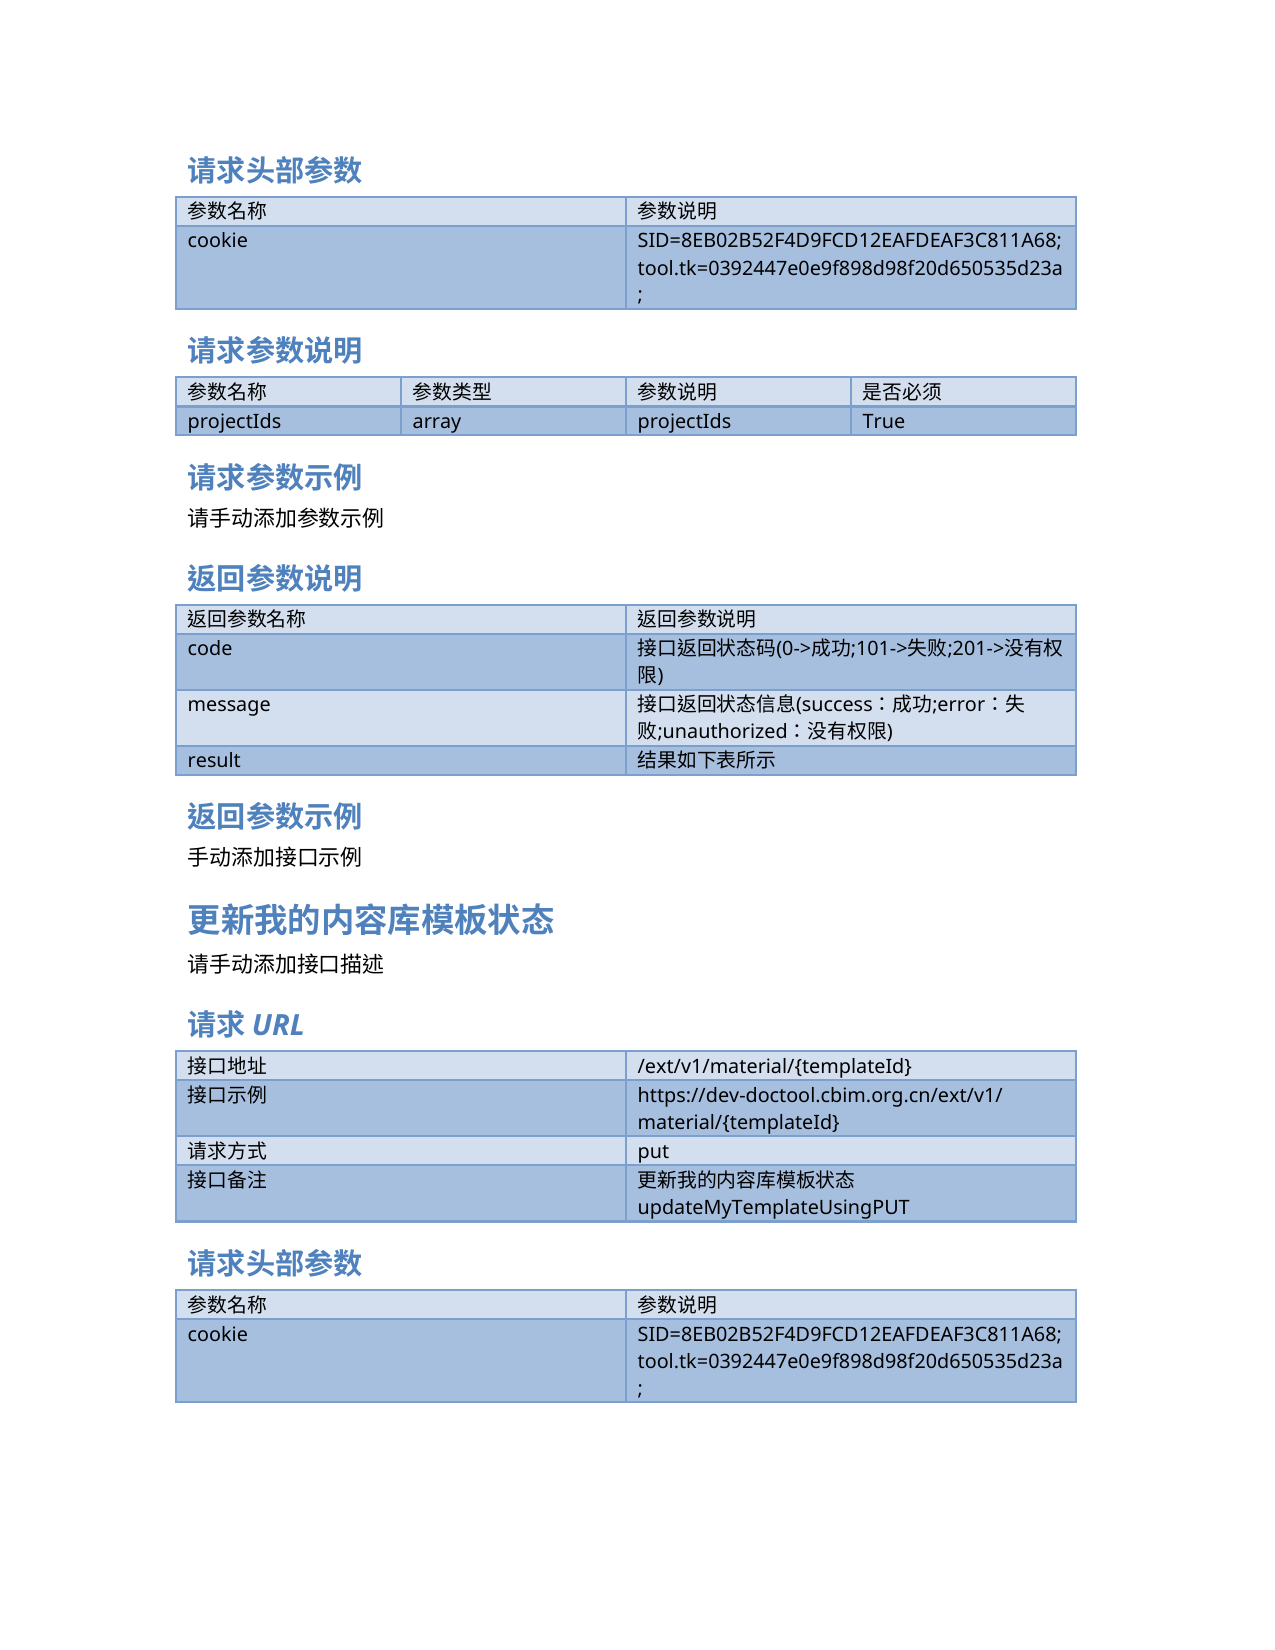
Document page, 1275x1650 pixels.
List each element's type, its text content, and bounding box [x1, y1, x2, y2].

table_cell 接口示例 [177, 1081, 625, 1135]
table_cell https://dev-doctool.cbim.org.cn/ext/v1/material/{templateId} [627, 1081, 1075, 1135]
table_header /ext/v1/material/{templateId} [627, 1052, 1075, 1079]
subtitle 请求头部参数 [187, 150, 1087, 190]
table_header 参数说明 [627, 198, 1075, 225]
table_header 返回参数说明 [627, 606, 1075, 633]
table_cell 请求方式 [177, 1137, 625, 1164]
table_header 接口地址 [177, 1052, 625, 1079]
subtitle 请求参数说明 [187, 331, 1087, 370]
table_header 参数类型 [402, 378, 625, 405]
table_cell cookie [177, 227, 625, 308]
subtitle 返回参数示例 [187, 797, 1087, 836]
text 请手动添加接口描述 [187, 949, 1087, 979]
table_cell 接口返回状态信息(success：成功;error：失败;unauthorized：没有权限) [627, 691, 1075, 745]
table_header 参数说明 [627, 1291, 1075, 1318]
subtitle 返回参数说明 [187, 558, 1087, 598]
subtitle 请求参数示例 [187, 457, 1087, 497]
table_cell projectIds [177, 408, 400, 434]
table_cell message [177, 691, 625, 745]
table_header 参数名称 [177, 198, 625, 225]
text 请手动添加参数示例 [187, 503, 1087, 533]
table_cell SID=8EB02B52F4D9FCD12EAFDEAF3C811A68; tool.tk=0392447e0e9f898d98f20d650535d23a; [627, 1320, 1075, 1401]
table_cell result [177, 747, 625, 774]
table_cell put [627, 1137, 1075, 1164]
table_cell cookie [177, 1320, 625, 1401]
table_cell code [177, 635, 625, 689]
table_cell True [852, 408, 1075, 434]
table_cell SID=8EB02B52F4D9FCD12EAFDEAF3C811A68; tool.tk=0392447e0e9f898d98f20d650535d23a; [627, 227, 1075, 308]
table_cell array [402, 408, 625, 434]
text 手动添加接口示例 [187, 842, 1087, 872]
subtitle 请求URL [187, 1004, 1087, 1044]
table_header 返回参数名称 [177, 606, 625, 633]
table_cell projectIds [627, 408, 850, 434]
subtitle 更新我的内容库模板状态 [187, 897, 1087, 943]
table_cell 更新我的内容库模板状态updateMyTemplateUsingPUT [627, 1166, 1075, 1220]
table_header 参数名称 [177, 378, 400, 405]
table_header 参数说明 [627, 378, 850, 405]
table_cell 结果如下表所示 [627, 747, 1075, 774]
subtitle 请求头部参数 [187, 1243, 1087, 1283]
table_cell 接口备注 [177, 1166, 625, 1220]
table_cell 接口返回状态码(0->成功;101->失败;201->没有权限) [627, 635, 1075, 689]
table_header 参数名称 [177, 1291, 625, 1318]
table_header 是否必须 [852, 378, 1075, 405]
